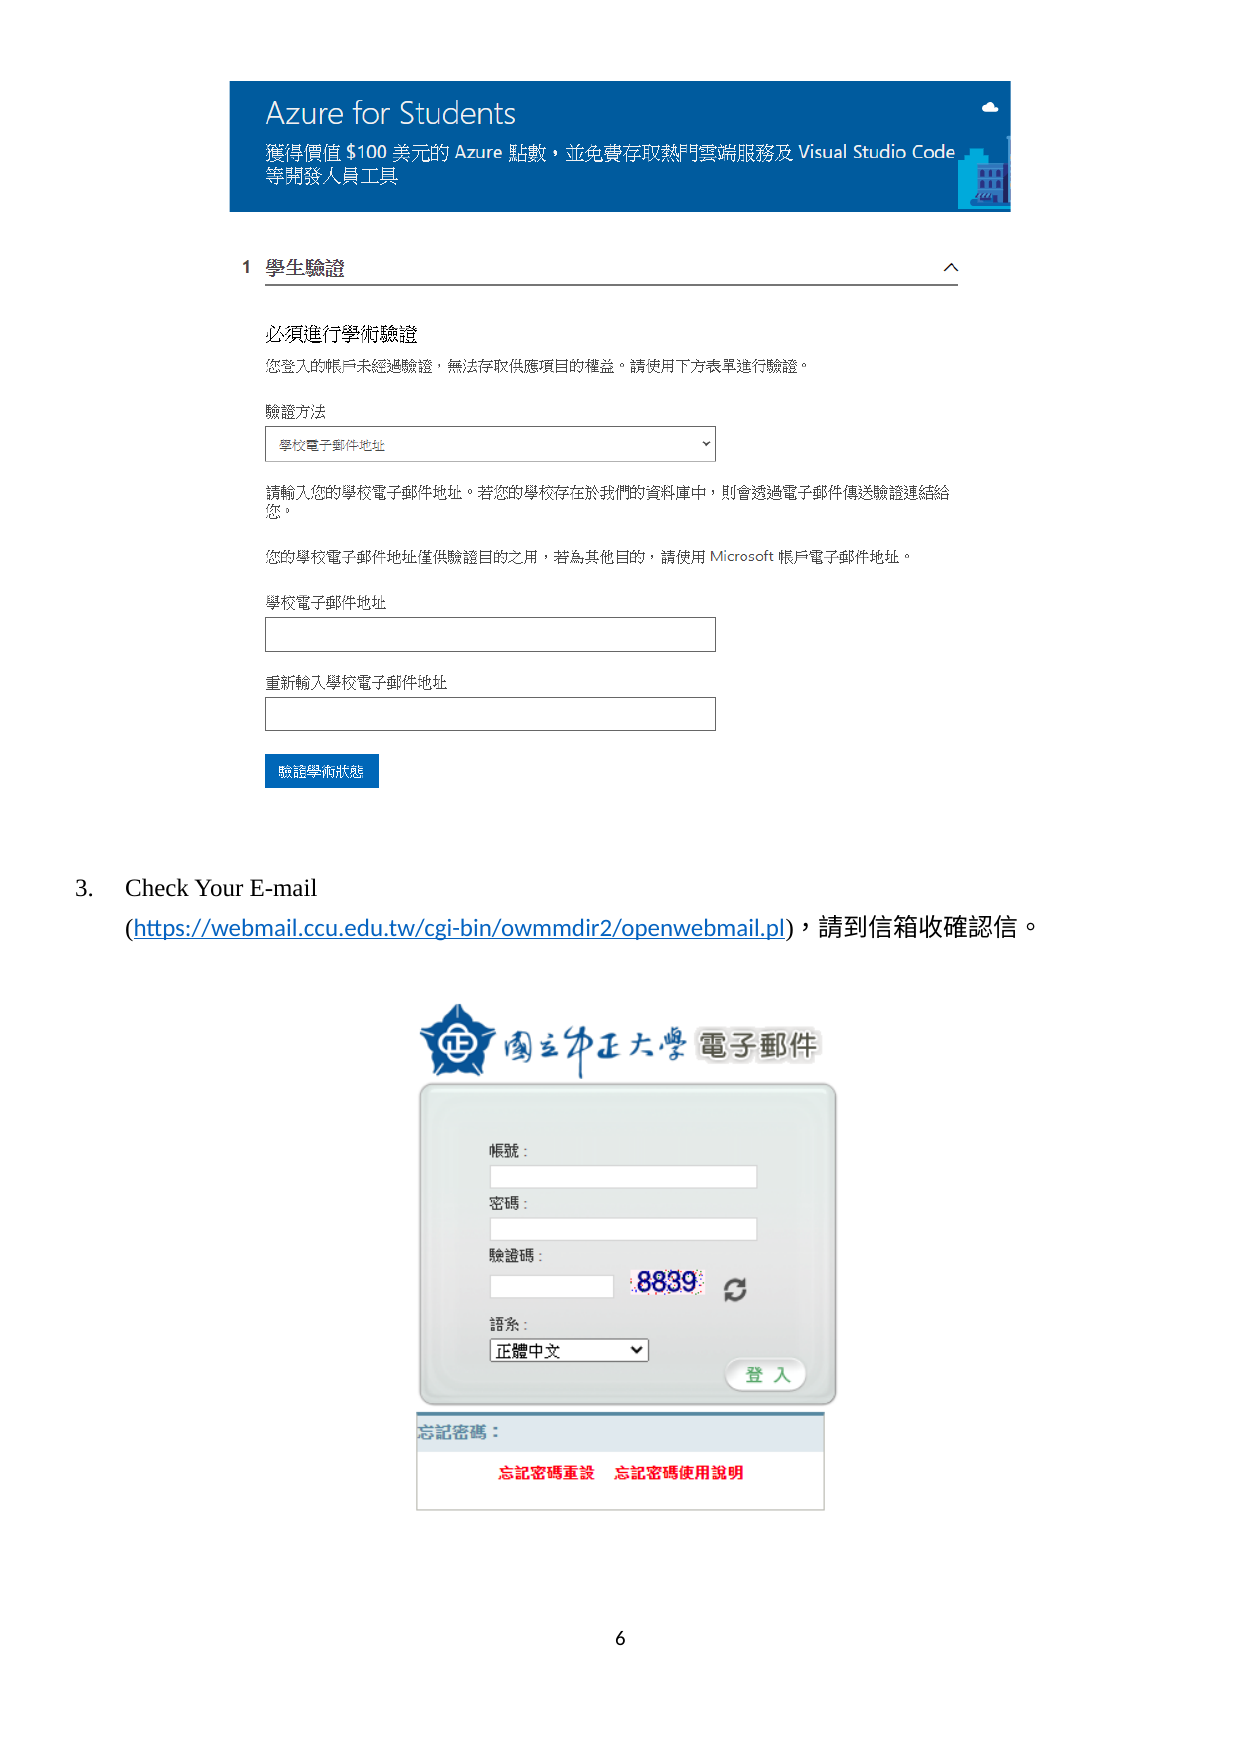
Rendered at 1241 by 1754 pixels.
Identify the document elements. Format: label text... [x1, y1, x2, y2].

picture [369, 943, 871, 1598]
text (https://webmail.ccu.edu.tw/cgi-bin/owmmdir2/openwebmail.pl)，請到信箱收確認信。 [125, 906, 1165, 944]
list Check Your E-mail [75, 869, 1165, 906]
picture [229, 81, 1011, 843]
